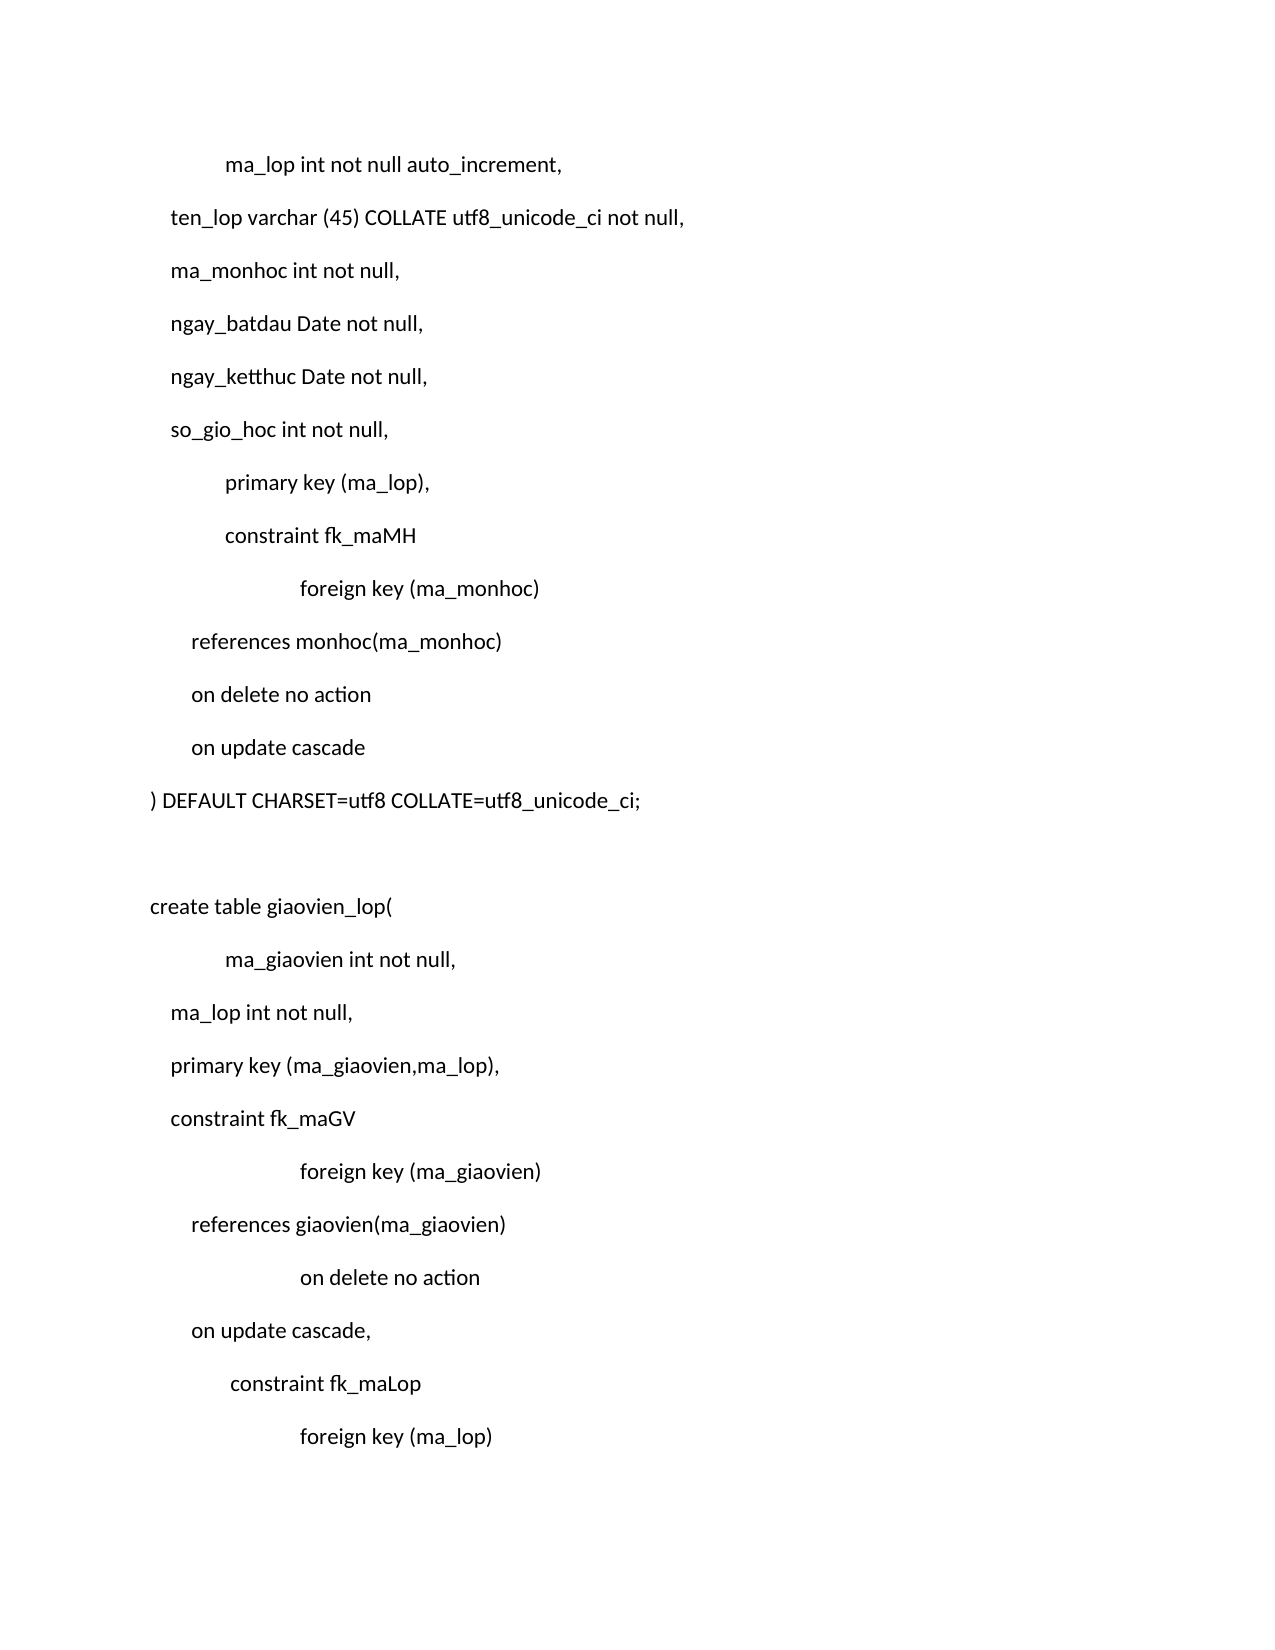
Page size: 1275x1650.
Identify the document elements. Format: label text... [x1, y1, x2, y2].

text ngay_batdau Date not null, [150, 309, 1125, 337]
text ten_lop varchar (45) COLLATE utf8_unicode_ci not null, [150, 203, 1125, 231]
text ma_lop int not null, [150, 998, 1125, 1026]
text references giaovien(ma_giaovien) [150, 1210, 1125, 1238]
text references monhoc(ma_monhoc) [150, 627, 1125, 655]
text ma_monhoc int not null, [150, 256, 1125, 284]
text ) DEFAULT CHARSET=utf8 COLLATE=utf8_unicode_ci; [150, 786, 1125, 814]
text ma_giaovien int not null, [150, 945, 1125, 973]
text constraint fk_maMH [150, 521, 1125, 549]
text on delete no action [150, 680, 1125, 708]
text ngay_ketthuc Date not null, [150, 362, 1125, 390]
text on update cascade, [150, 1316, 1125, 1344]
text constraint fk_maLop [150, 1369, 1125, 1397]
text ma_lop int not null auto_increment, [150, 150, 1125, 178]
text foreign key (ma_lop) [150, 1422, 1125, 1451]
text on update cascade [150, 733, 1125, 761]
text foreign key (ma_monhoc) [150, 574, 1125, 602]
text foreign key (ma_giaovien) [150, 1157, 1125, 1185]
text primary key (ma_lop), [150, 468, 1125, 496]
text create table giaovien_lop( [150, 892, 1125, 920]
text constraint fk_maGV [150, 1104, 1125, 1132]
text so_gio_hoc int not null, [150, 415, 1125, 443]
text primary key (ma_giaovien,ma_lop), [150, 1051, 1125, 1079]
text on delete no action [150, 1263, 1125, 1291]
